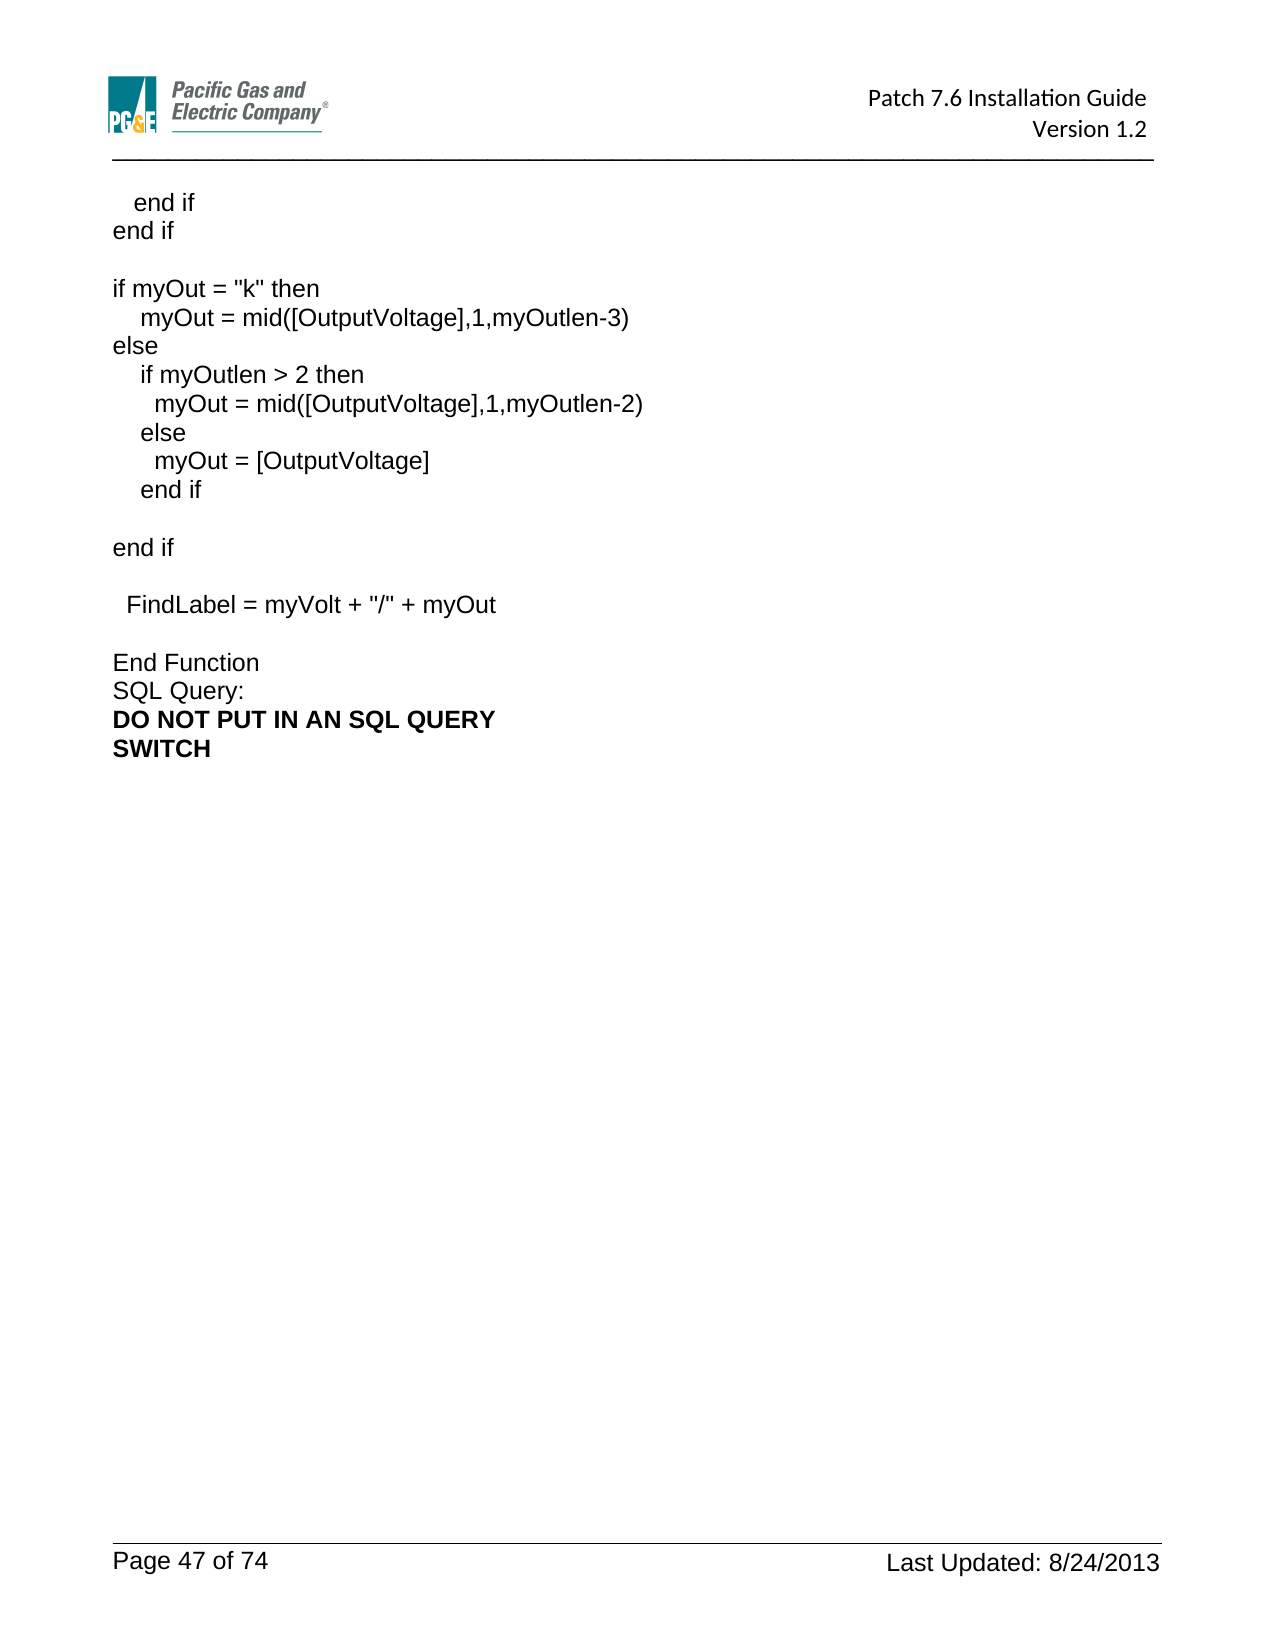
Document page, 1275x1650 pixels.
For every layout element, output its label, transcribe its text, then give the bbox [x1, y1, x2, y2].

text else [112, 417, 1162, 446]
text SQL Query: [112, 676, 1162, 705]
text FindLabel = myVolt + "/" + myOut [112, 590, 1162, 619]
text if myOutlen > 2 then [112, 360, 1162, 389]
text myOut = mid([OutputVoltage],1,myOutlen-3) [112, 302, 1162, 331]
text else [112, 331, 1162, 360]
text end if [112, 532, 1162, 561]
text DO NOT PUT IN AN SQL QUERY [112, 705, 1162, 734]
text SWITCH [112, 734, 1162, 762]
text myOut = mid([OutputVoltage],1,myOutlen-2) [112, 389, 1162, 417]
text end if [112, 475, 1162, 504]
text end if [112, 216, 1162, 245]
text End Function [112, 647, 1162, 676]
text end if [112, 187, 1162, 216]
text if myOut = "k" then [112, 274, 1162, 302]
text myOut = [OutputVoltage] [112, 446, 1162, 475]
